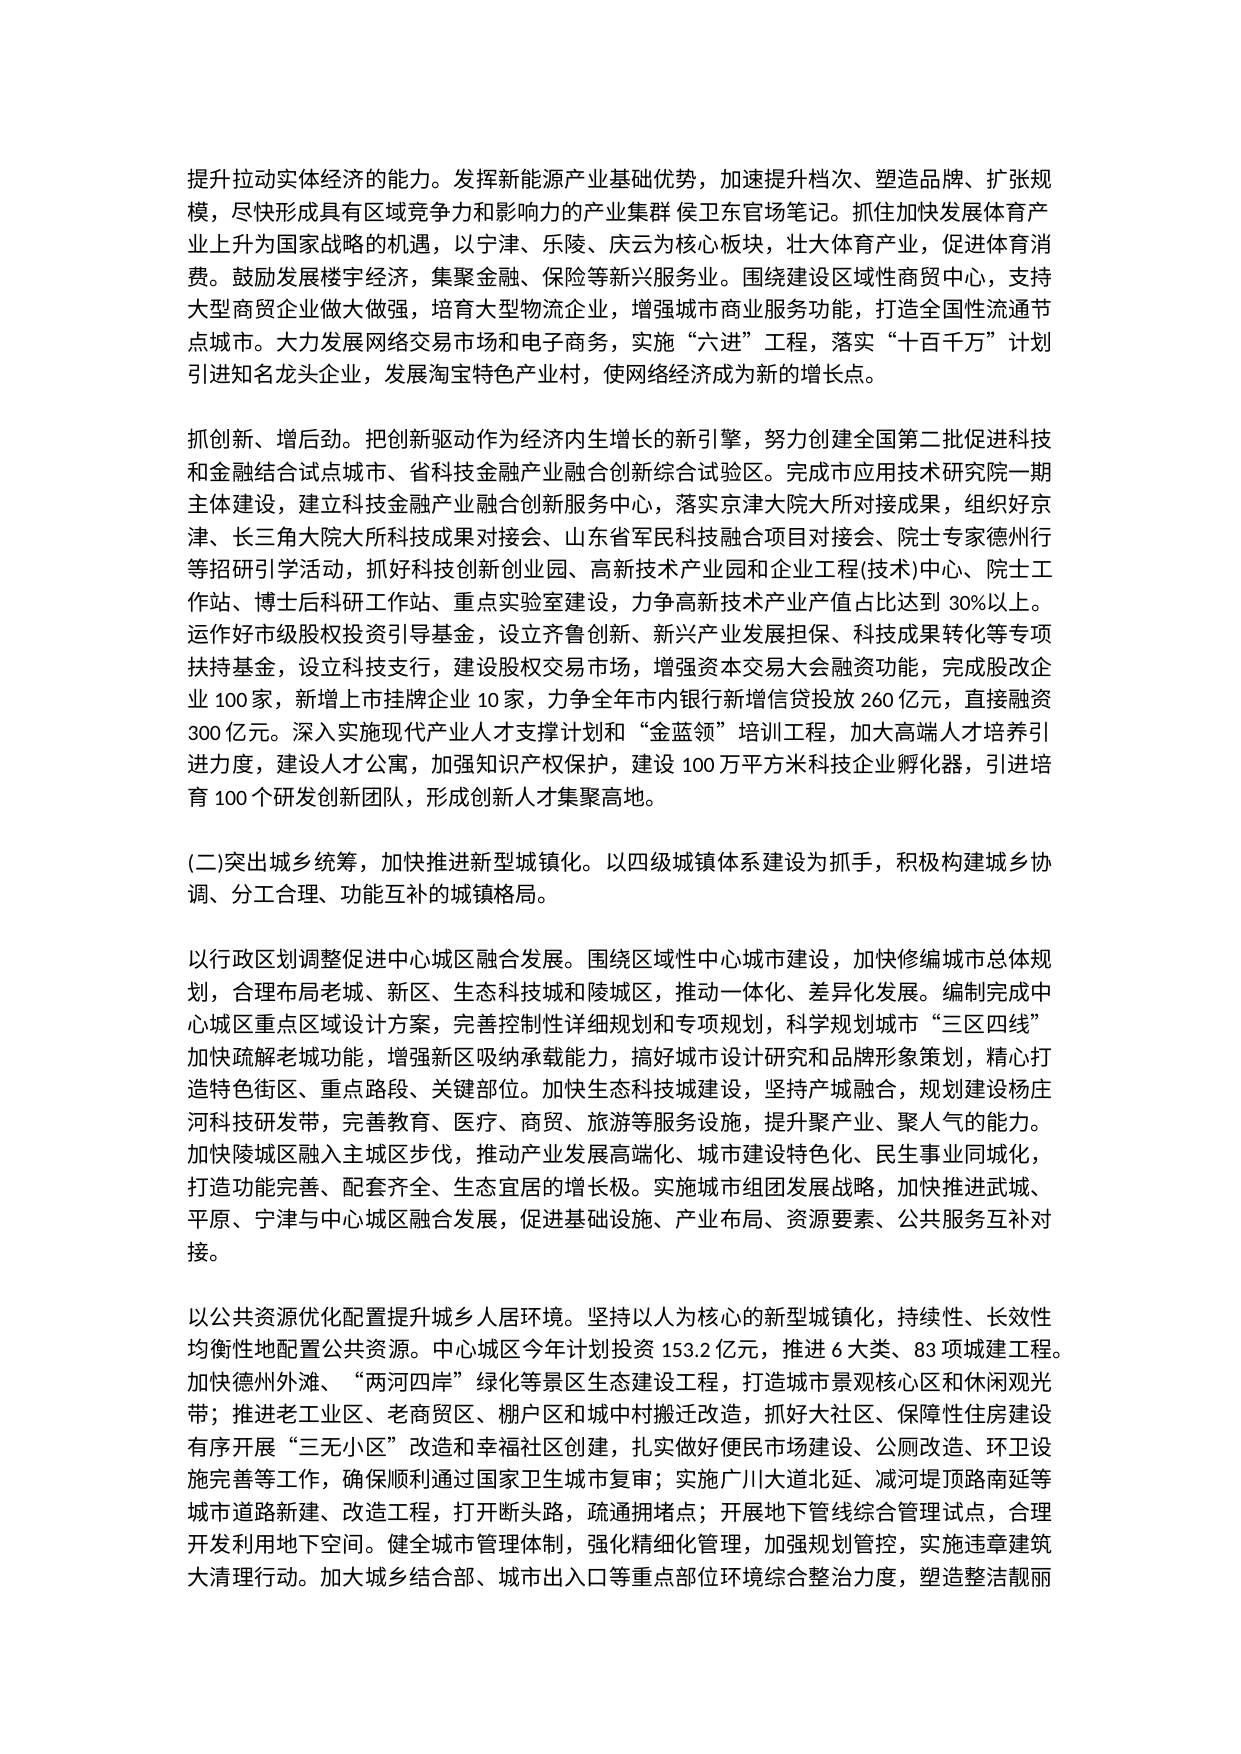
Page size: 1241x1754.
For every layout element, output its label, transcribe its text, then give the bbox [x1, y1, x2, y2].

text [187, 1299, 1053, 1592]
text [187, 162, 1053, 389]
text 以行政区划调整促进中心城区融合发展。围绕区域性中心城市建设，加快修编城市总体规划，合理布局老城、新区、生态科技城和陵城区，推动一体化、差异化发展。编制完成中心城区重点区域设计方案，完善控制性详细规划和专项规划，科学规划城市“三区四线”。加快疏解老城功能，增强新区吸纳承载能力，搞好城市设计研究和品牌形象策划，精心打造特色街区、重点路段、关键部位。加快生态科技城建设，坚持产城融合，规划建设杨庄河科技研发带，完善教育、医疗、商贸、旅游等服务设施，提升聚产业、聚人气的能力。加快陵城区融入主城区步伐，推动产业发展高端化、城市建设特色化、民生事业同城化，打造功能完善、配套齐全、生态宜居的增长极。实施城市组团发展战略，加快推进武城、平原、宁津与中心城区融合发展，促进基础设施、产业布局、资源要素、公共服务互补对接。 [187, 942, 1053, 1267]
text (二)突出城乡统筹，加快推进新型城镇化。以四级城镇体系建设为抓手，积极构建城乡协调、分工合理、功能互补的城镇格局。 [187, 844, 1053, 909]
text 抓创新、增后劲。把创新驱动作为经济内生增长的新引擎，努力创建全国第二批促进科技和金融结合试点城市、省科技金融产业融合创新综合试验区。完成市应用技术研究院一期主体建设，建立科技金融产业融合创新服务中心，落实京津大院大所对接成果，组织好京津、长三角大院大所科技成果对接会、山东省军民科技融合项目对接会、院士专家德州行等招研引学活动，抓好科技创新创业园、高新技术产业园和企业工程(技术)中心、院士工作站、博士后科研工作站、重点实验室建设，力争高新技术产业产值占比达到30%以上。运作好市级股权投资引导基金，设立齐鲁创新、新兴产业发展担保、科技成果转化等专项扶持基金，设立科技支行，建设股权交易市场，增强资本交易大会融资功能，完成股改企业100家，新增上市挂牌企业10家，力争全年市内银行新增信贷投放260亿元，直接融资300亿元。深入实施现代产业人才支撑计划和“金蓝领”培训工程，加大高端人才培养引进力度，建设人才公寓，加强知识产权保护，建设100万平方米科技企业孵化器，引进培育100个研发创新团队，形成创新人才集聚高地。 [187, 422, 1053, 812]
